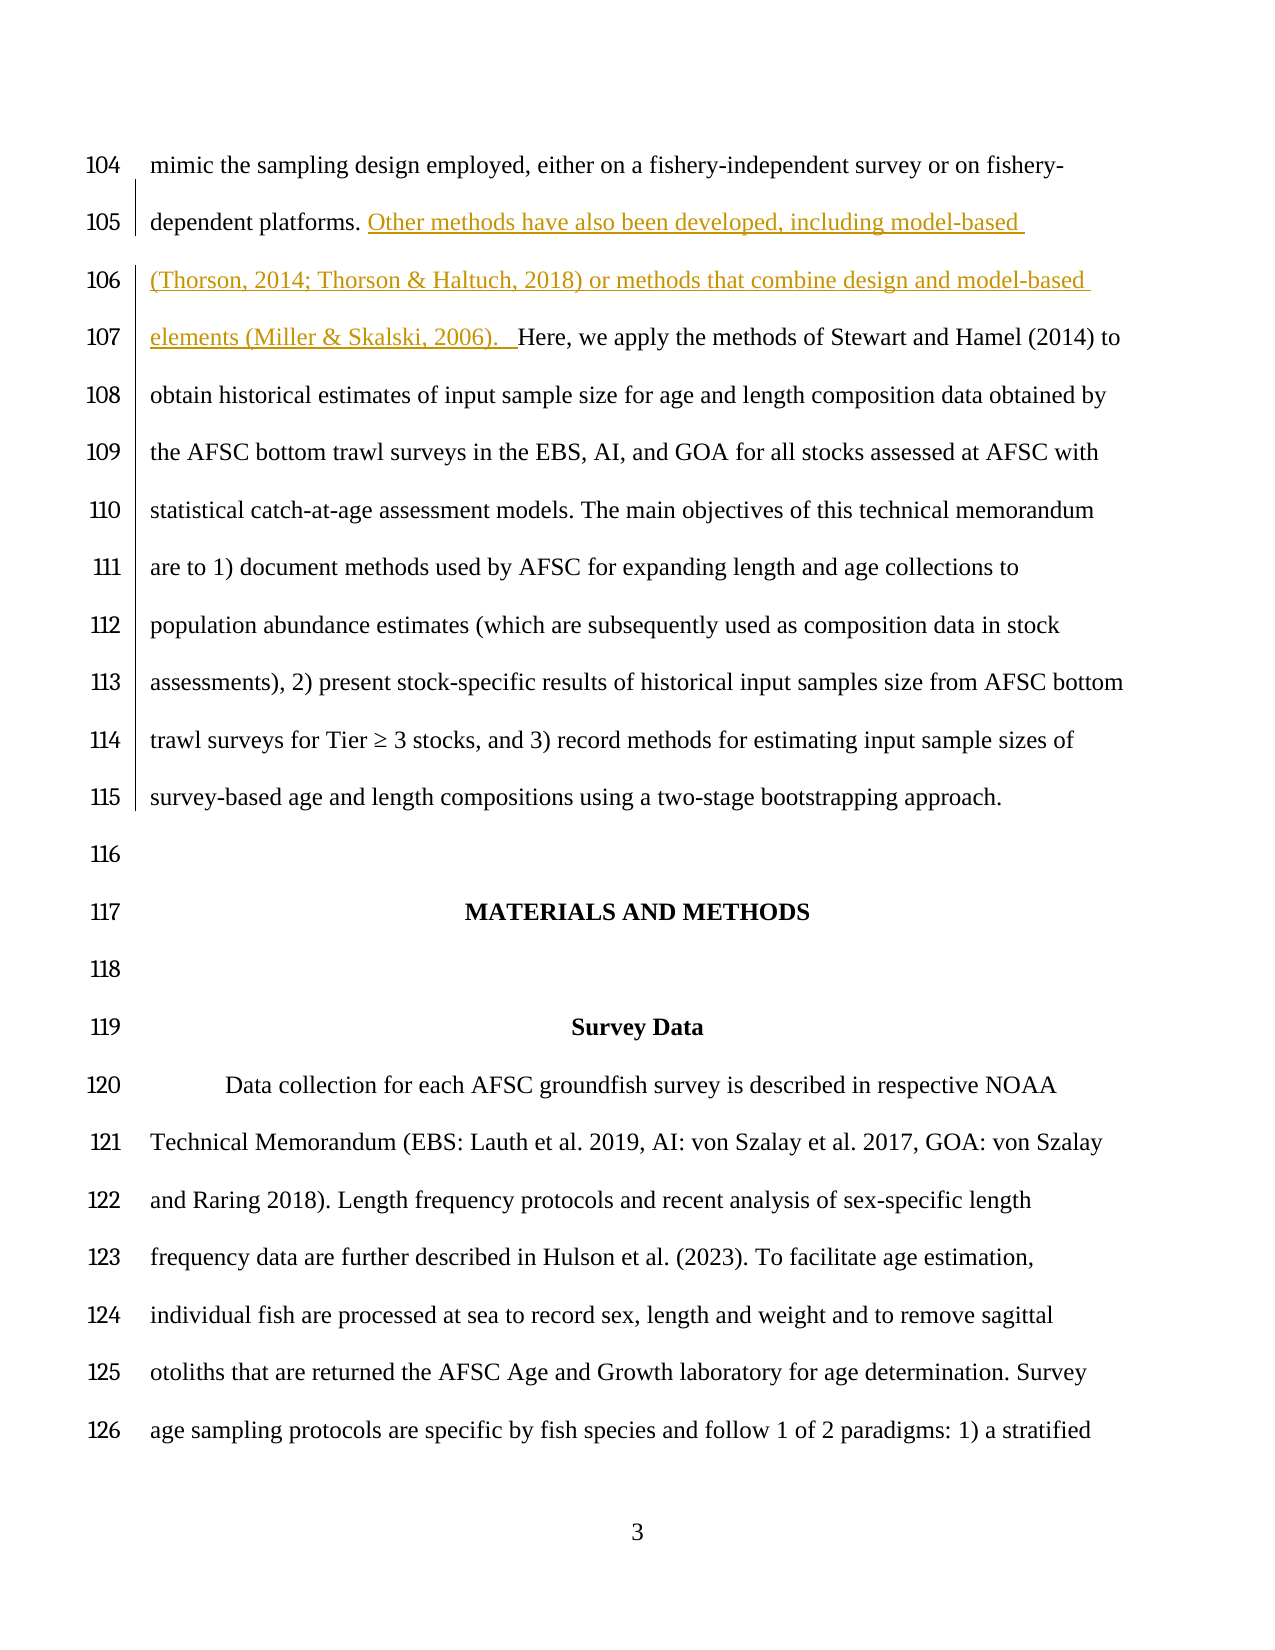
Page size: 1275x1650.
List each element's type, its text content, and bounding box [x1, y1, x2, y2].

subtitle MATERIALS AND METHODS [150, 897, 1125, 926]
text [150, 150, 1125, 236]
subtitle Survey Data [150, 1012, 1125, 1041]
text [150, 1070, 1125, 1444]
text Here, we apply the methods of Stewart and Hamel (2014) to obtain historical estimates of input sample size for age and length composition data obtained by the AFSC bottom trawl surveys in the EBS, AI, and GOA for all stocks assessed at AFSC with statistical catch-at-age assessment models. The main objectives of this technical memorandum are to 1) document methods used by AFSC for expanding length and age collections to population abundance estimates (which are subsequently used as composition data in stock assessments), 2) present stock-specific results of historical input samples size from AFSC bottom trawl surveys for Tier 3 stocks, and 3) record methods for estimating input sample sizes of survey-based age and length compositions using a two-stage bootstrapping approach. [150, 265, 1125, 811]
